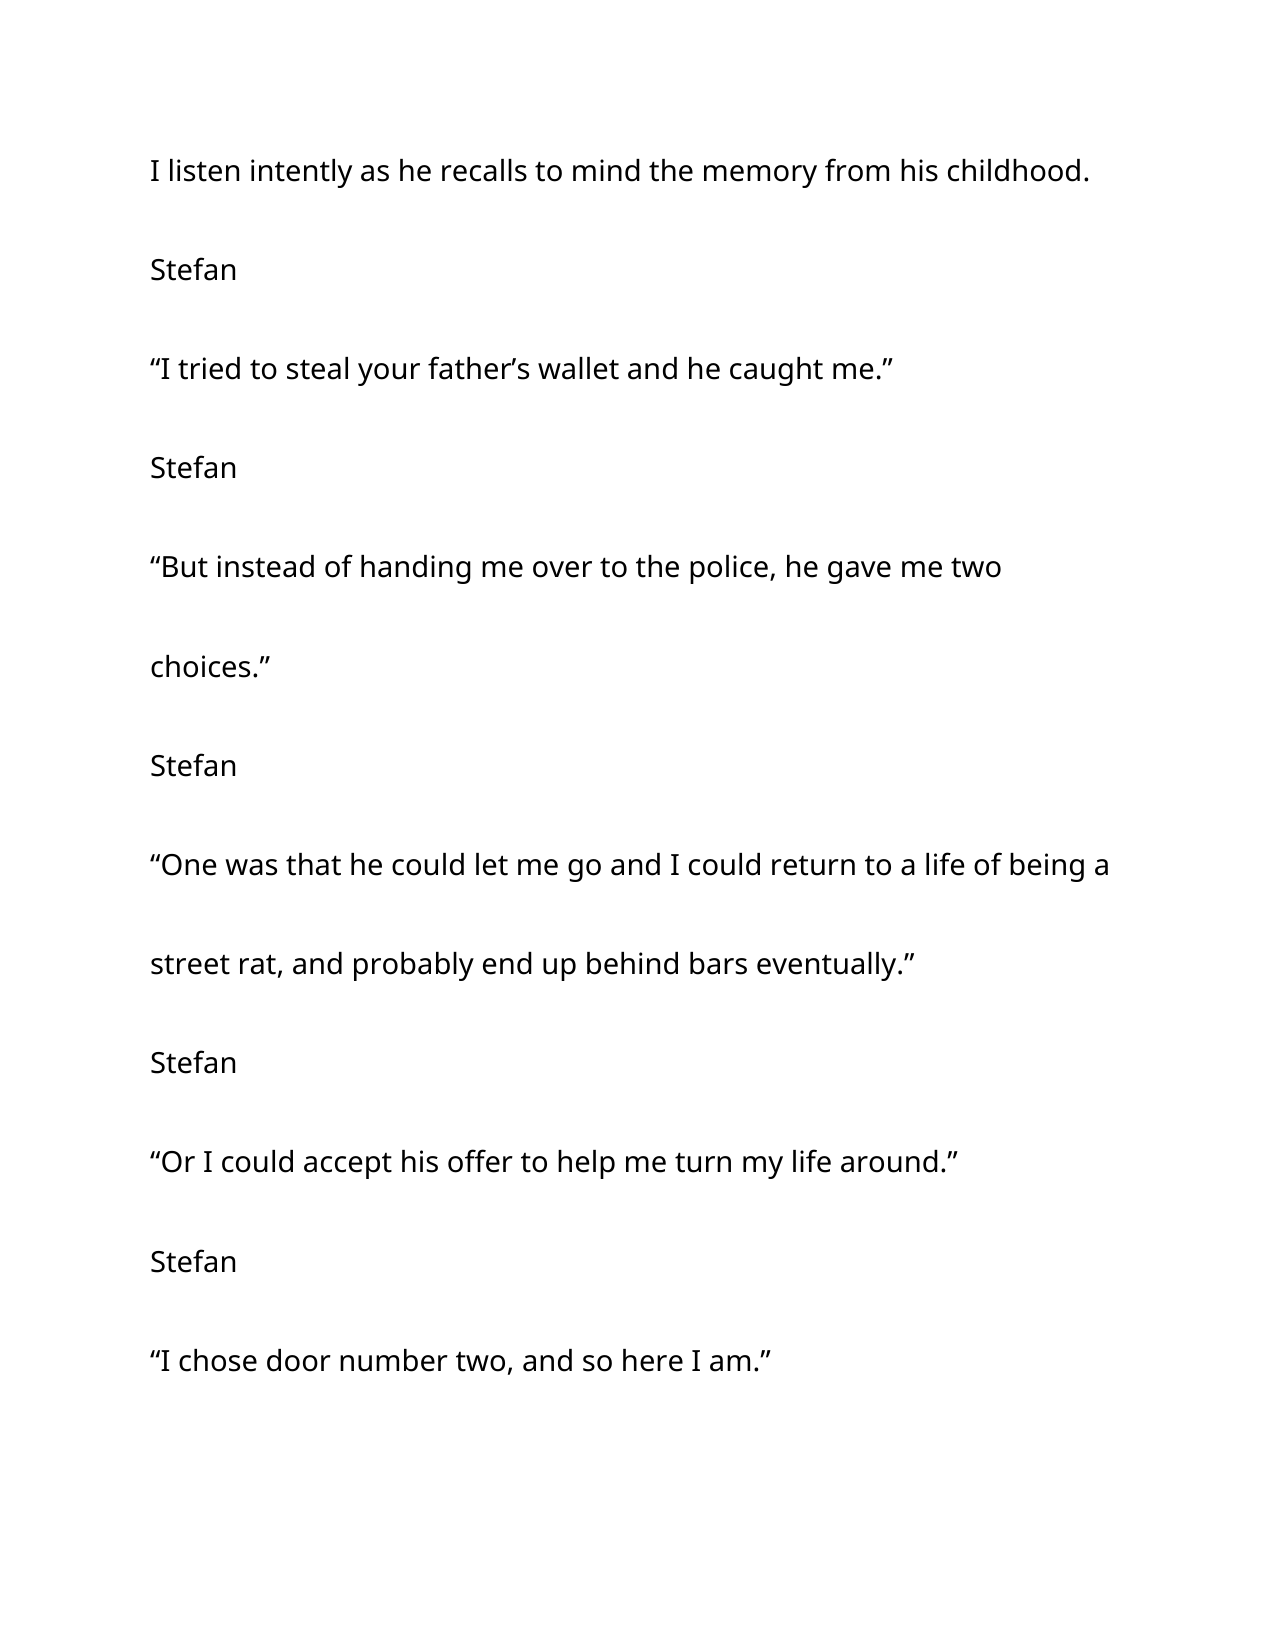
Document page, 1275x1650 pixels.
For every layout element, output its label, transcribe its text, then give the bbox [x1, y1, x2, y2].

text Stefan [150, 249, 1125, 289]
text Stefan [150, 1042, 1125, 1082]
text Stefan [150, 745, 1125, 785]
text “I chose door number two, and so here I am.” [150, 1340, 1125, 1380]
text “Or I could accept his offer to help me turn my life around.” [150, 1142, 1125, 1181]
text Stefan [150, 1241, 1125, 1281]
text Stefan [150, 447, 1125, 487]
text “But instead of handing me over to the police, he gave me two choices.” [150, 547, 1125, 686]
text “I tried to steal your father’s wallet and he caught me.” [150, 348, 1125, 388]
text “One was that he could let me go and I could return to a life of being a street rat, and probably end up behind bars eventually.” [150, 844, 1125, 983]
text I listen intently as he recalls to mind the memory from his childhood. [150, 150, 1125, 190]
